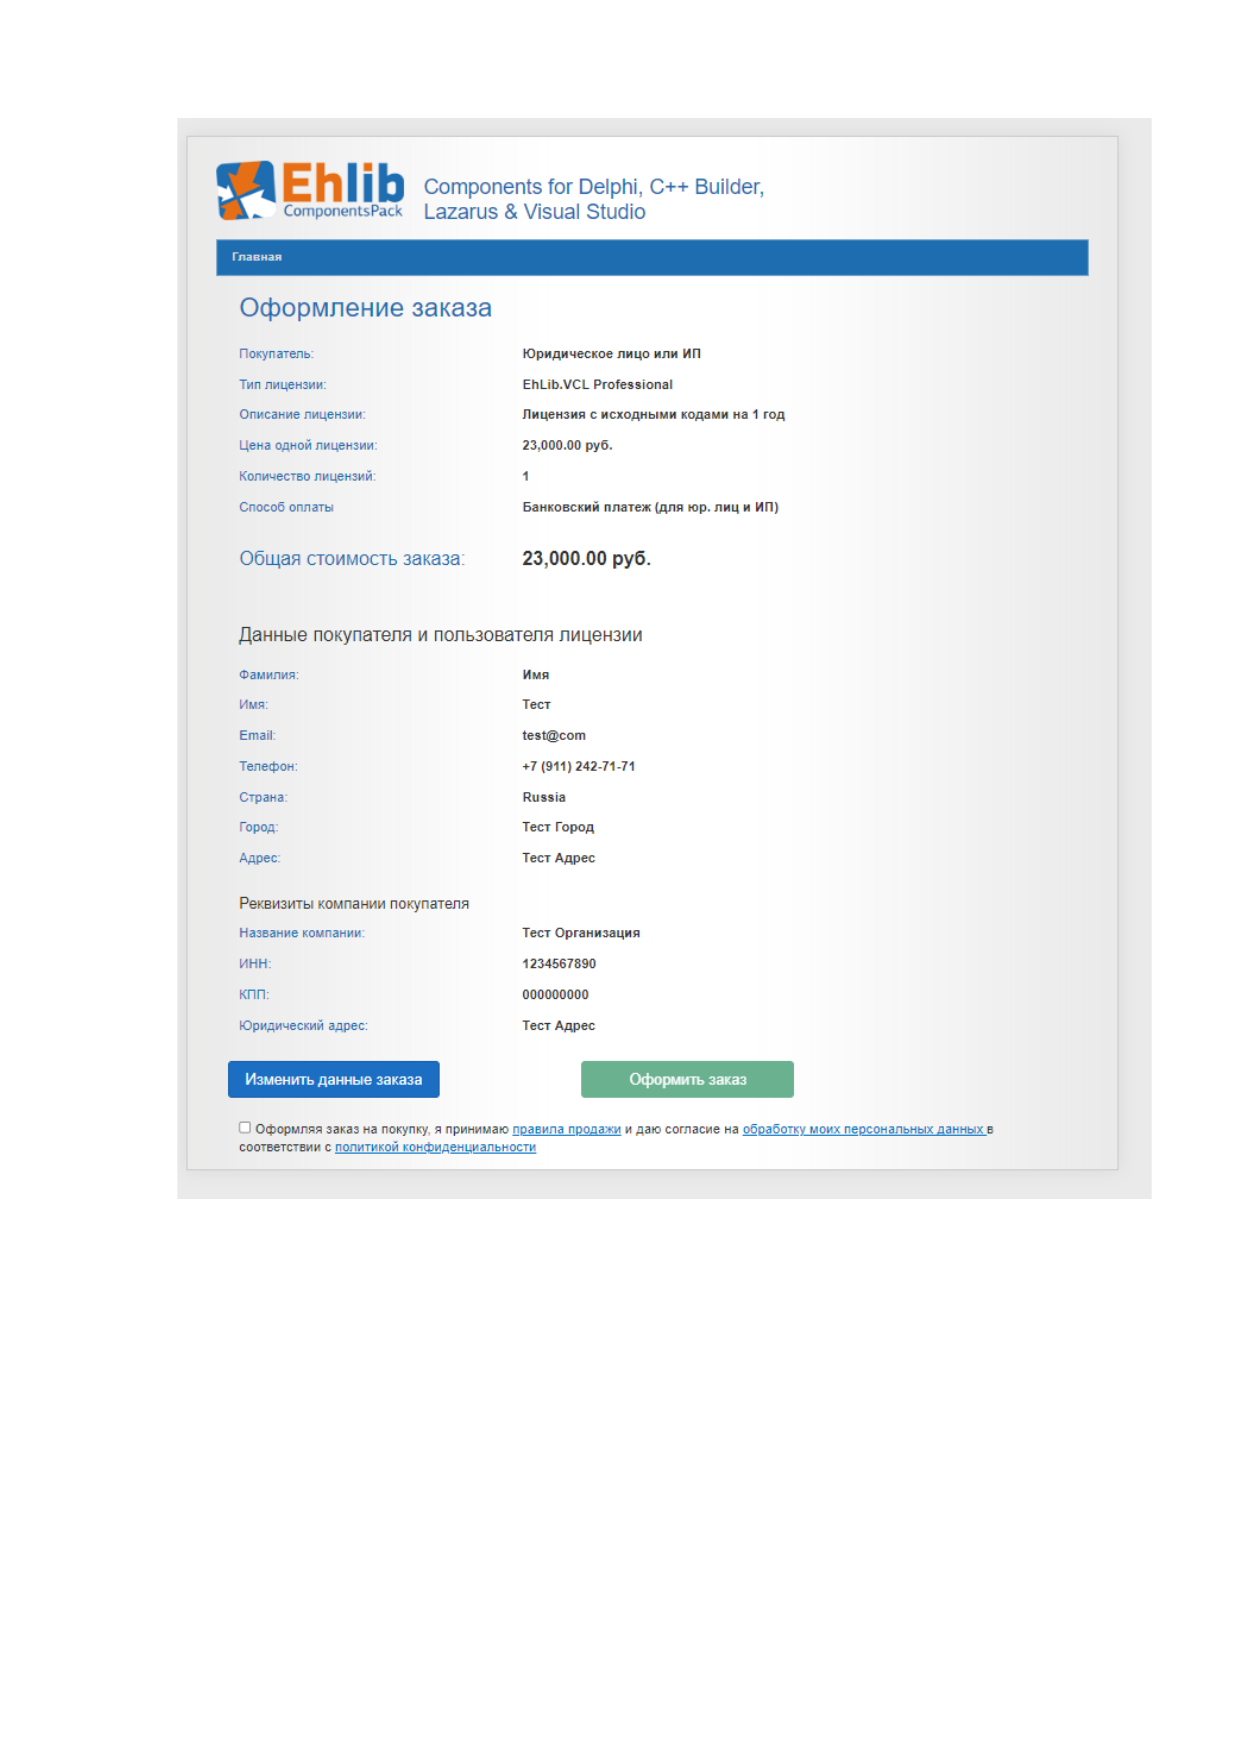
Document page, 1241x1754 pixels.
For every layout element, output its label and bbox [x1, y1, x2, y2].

picture [177, 118, 1152, 1199]
